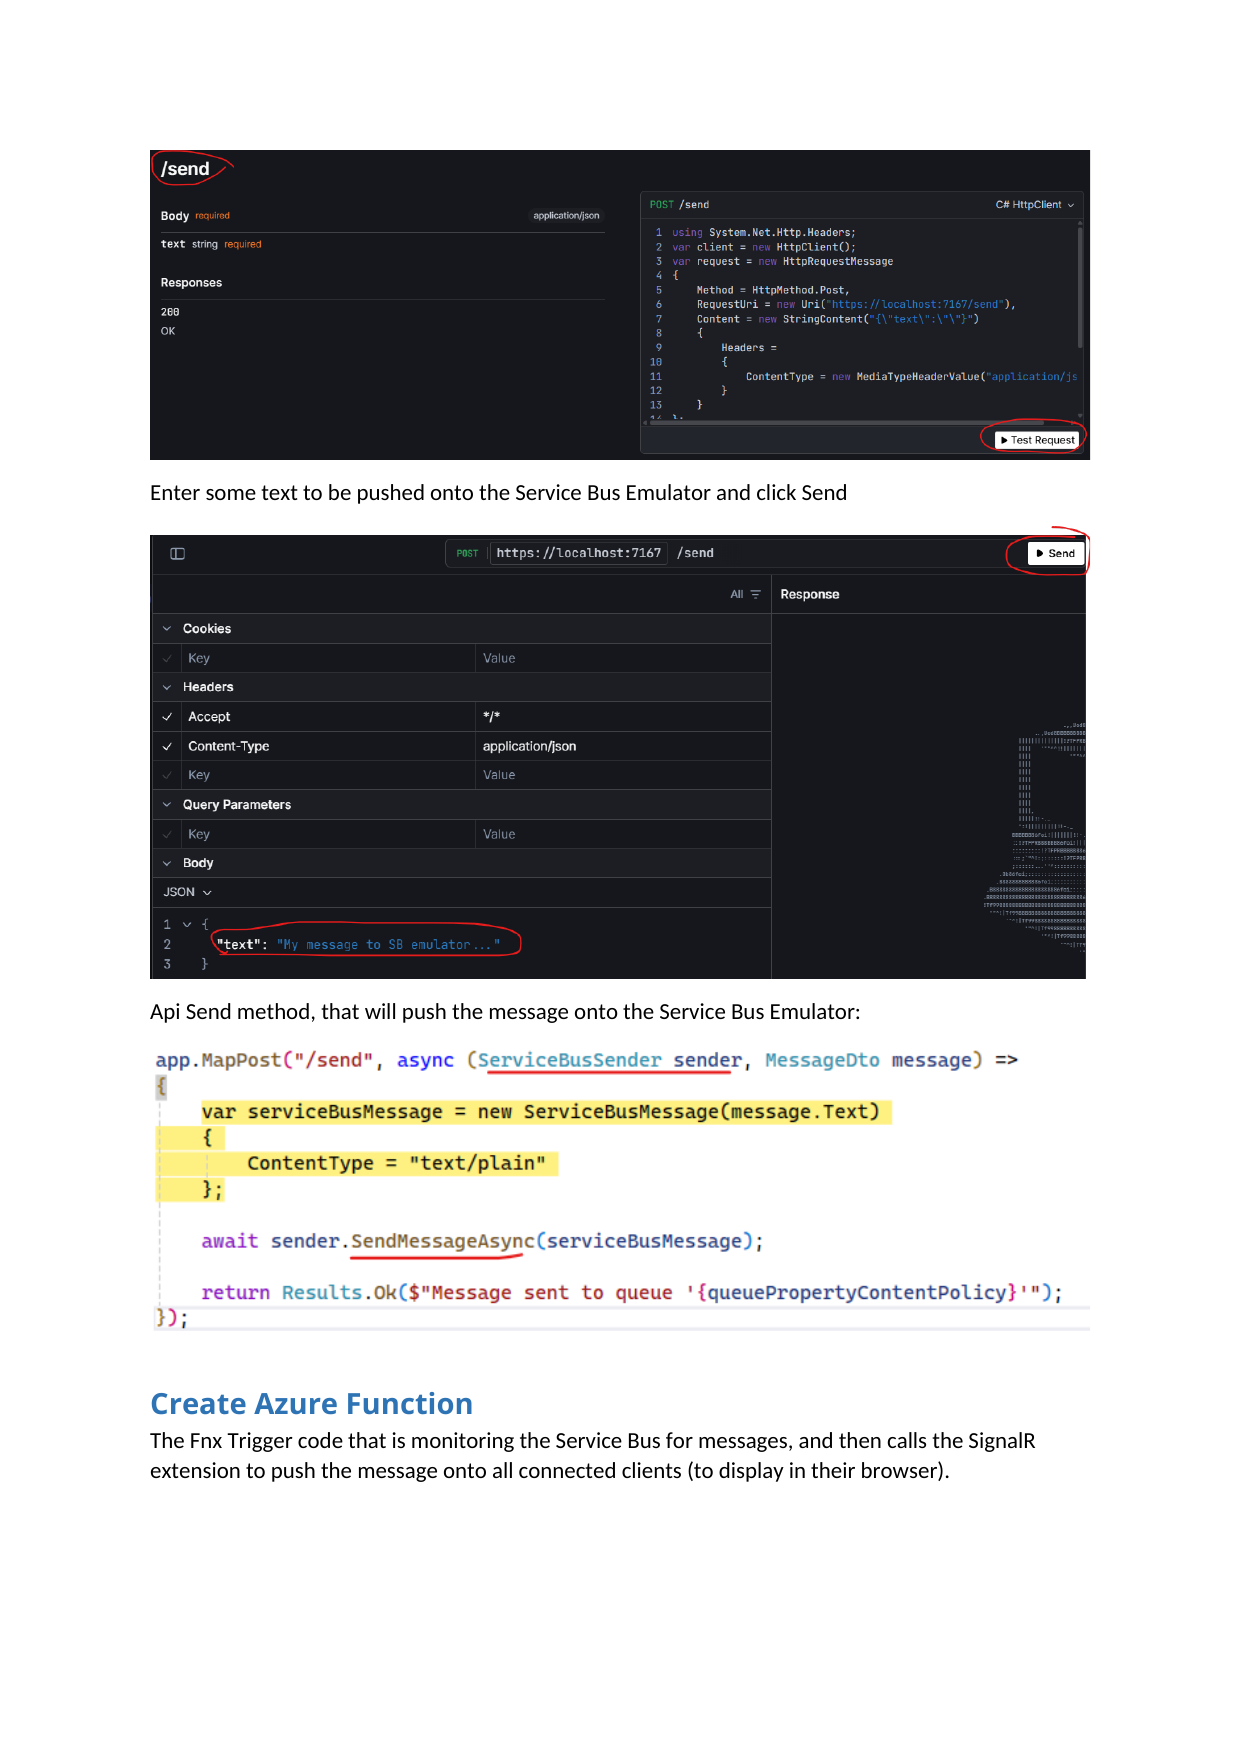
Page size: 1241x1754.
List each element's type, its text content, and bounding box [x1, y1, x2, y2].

text The Fnx Trigger code that is monitoring the Service Bus for messages, and then calls the SignalR extension to push the message onto all connected clients (to display in their browser). [150, 1426, 1090, 1484]
text Enter some text to be pushed onto the Service Bus Emulator and click Send [150, 478, 1090, 506]
picture [150, 150, 1091, 460]
picture [150, 525, 1091, 979]
subtitle Create Azure Function [150, 1383, 1090, 1423]
picture [150, 1044, 1091, 1331]
text Api Send method, that will push the message onto the Service Bus Emulator: [150, 997, 1090, 1025]
